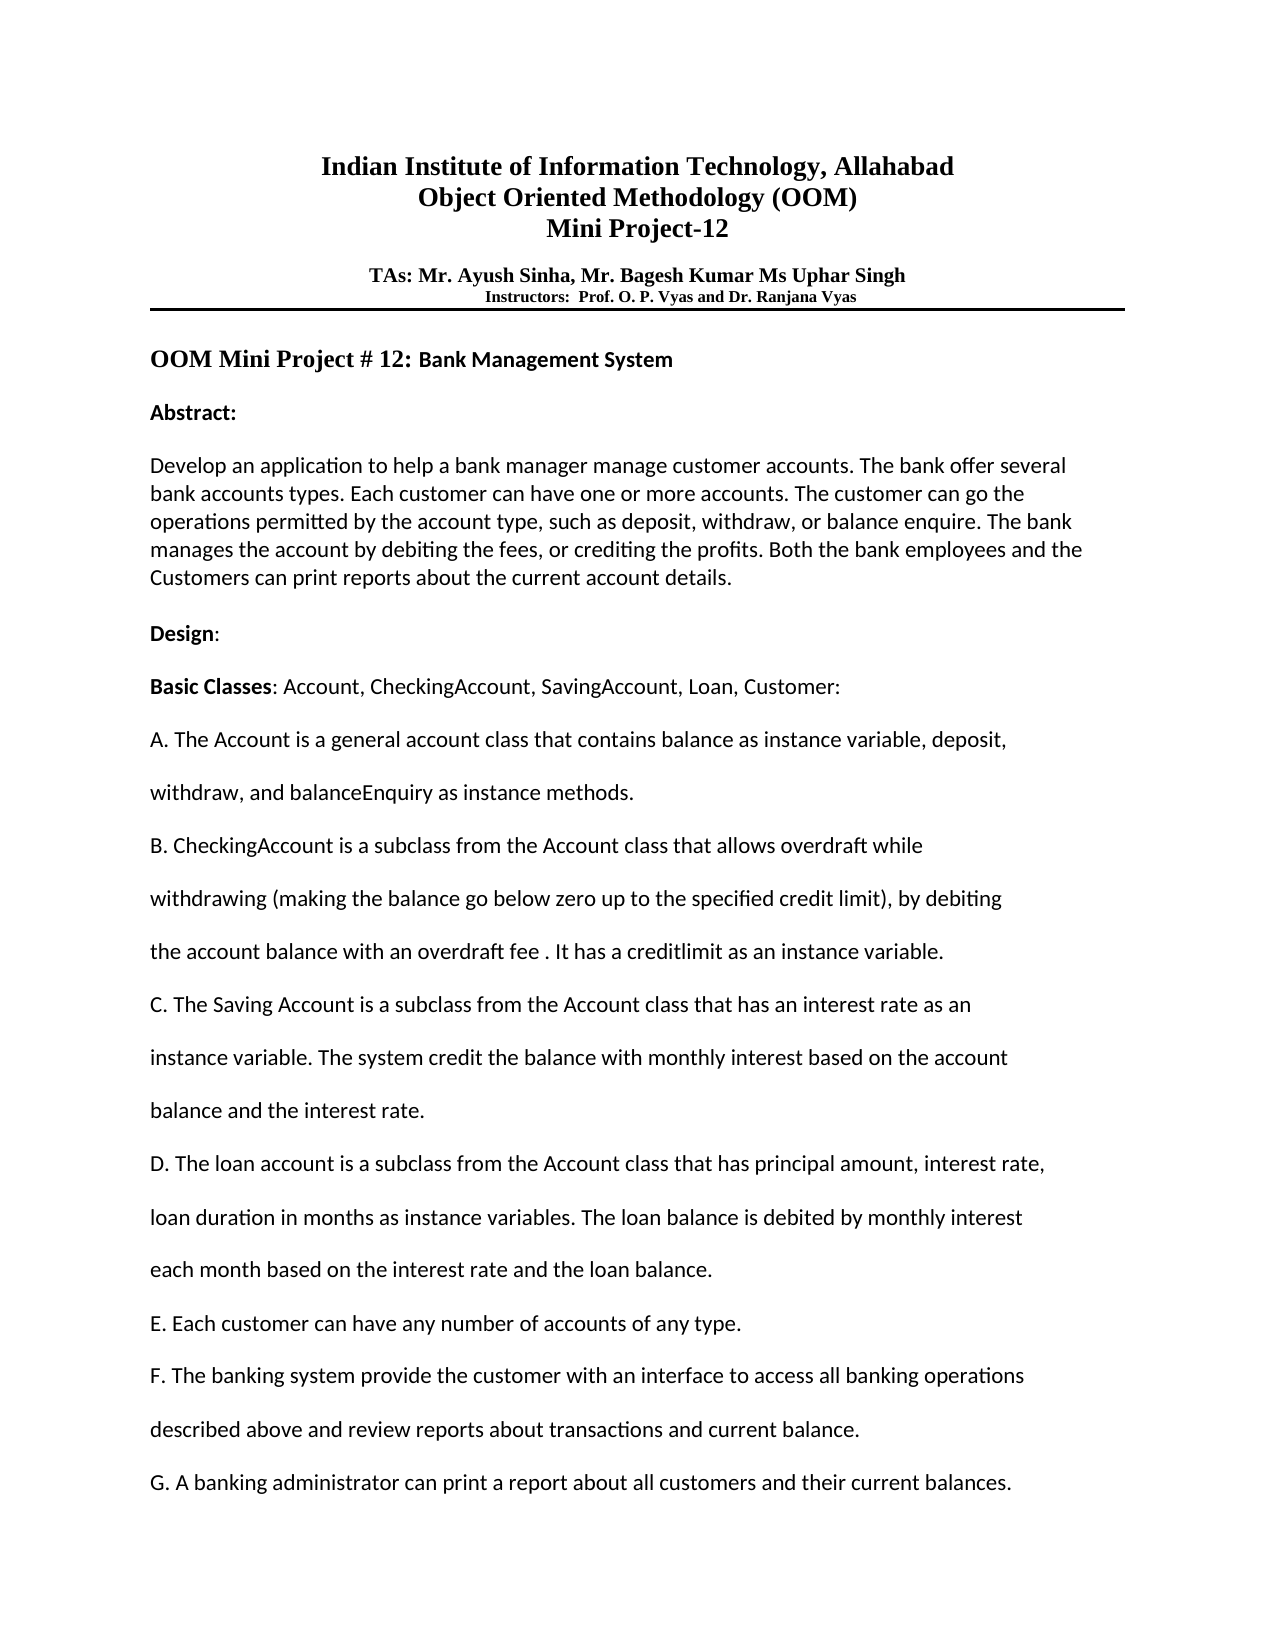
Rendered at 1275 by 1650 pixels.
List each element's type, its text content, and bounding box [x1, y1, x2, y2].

text A. The Account is a general account class that contains balance as instance variable, deposit, [150, 725, 1125, 753]
text operations permitted by the account type, such as deposit, withdraw, or balance enquire. The bank [150, 507, 1125, 535]
text bank accounts types. Each customer can have one or more accounts. The customer can go the [150, 479, 1125, 507]
text Indian Institute of Information Technology, Allahabad [150, 150, 1125, 181]
text Design: [150, 619, 1125, 647]
text Object Oriented Methodology (OOM) [150, 181, 1125, 212]
text B. CheckingAccount is a subclass from the Account class that allows overdraft while [150, 831, 1125, 859]
text D. The loan account is a subclass from the Account class that has principal amount, interest rate, [150, 1149, 1125, 1178]
text balance and the interest rate. [150, 1097, 1125, 1124]
text each month based on the interest rate and the loan balance. [150, 1256, 1125, 1284]
text E. Each customer can have any number of accounts of any type. [150, 1309, 1125, 1337]
text instance variable. The system credit the balance with monthly interest based on the account [150, 1043, 1125, 1072]
text the account balance with an overdraft fee . It has a creditlimit as an instance variable. [150, 937, 1125, 966]
text F. The banking system provide the customer with an interface to access all banking operations [150, 1362, 1125, 1390]
text Basic Classes: Account, CheckingAccount, SavingAccount, Loan, Customer: [150, 672, 1125, 700]
text withdraw, and balanceEnquiry as instance methods. [150, 778, 1125, 806]
text Develop an application to help a bank manager manage customer accounts. The bank offer several [150, 451, 1125, 479]
text Instructors: Prof. O. P. Vyas and Dr. Ranjana Vyas [150, 287, 1125, 308]
text Mini Project-12 [150, 212, 1125, 243]
text G. A banking administrator can print a report about all customers and their current balances. [150, 1468, 1125, 1496]
text described above and review reports about transactions and current balance. [150, 1415, 1125, 1443]
text loan duration in months as instance variables. The loan balance is debited by monthly interest [150, 1203, 1125, 1231]
text Customers can print reports about the current account details. [150, 563, 1125, 591]
text OOM Mini Project # 12: Bank Management System [150, 311, 1125, 373]
text Abstract: [150, 398, 1125, 426]
text C. The Saving Account is a subclass from the Account class that has an interest rate as an [150, 991, 1125, 1018]
text manages the account by debiting the fees, or crediting the profits. Both the bank employees and the [150, 535, 1125, 563]
text TAs: Mr. Ayush Sinha, Mr. Bagesh Kumar Ms Uphar Singh [150, 263, 1125, 287]
text withdrawing (making the balance go below zero up to the specified credit limit), by debiting [150, 884, 1125, 912]
